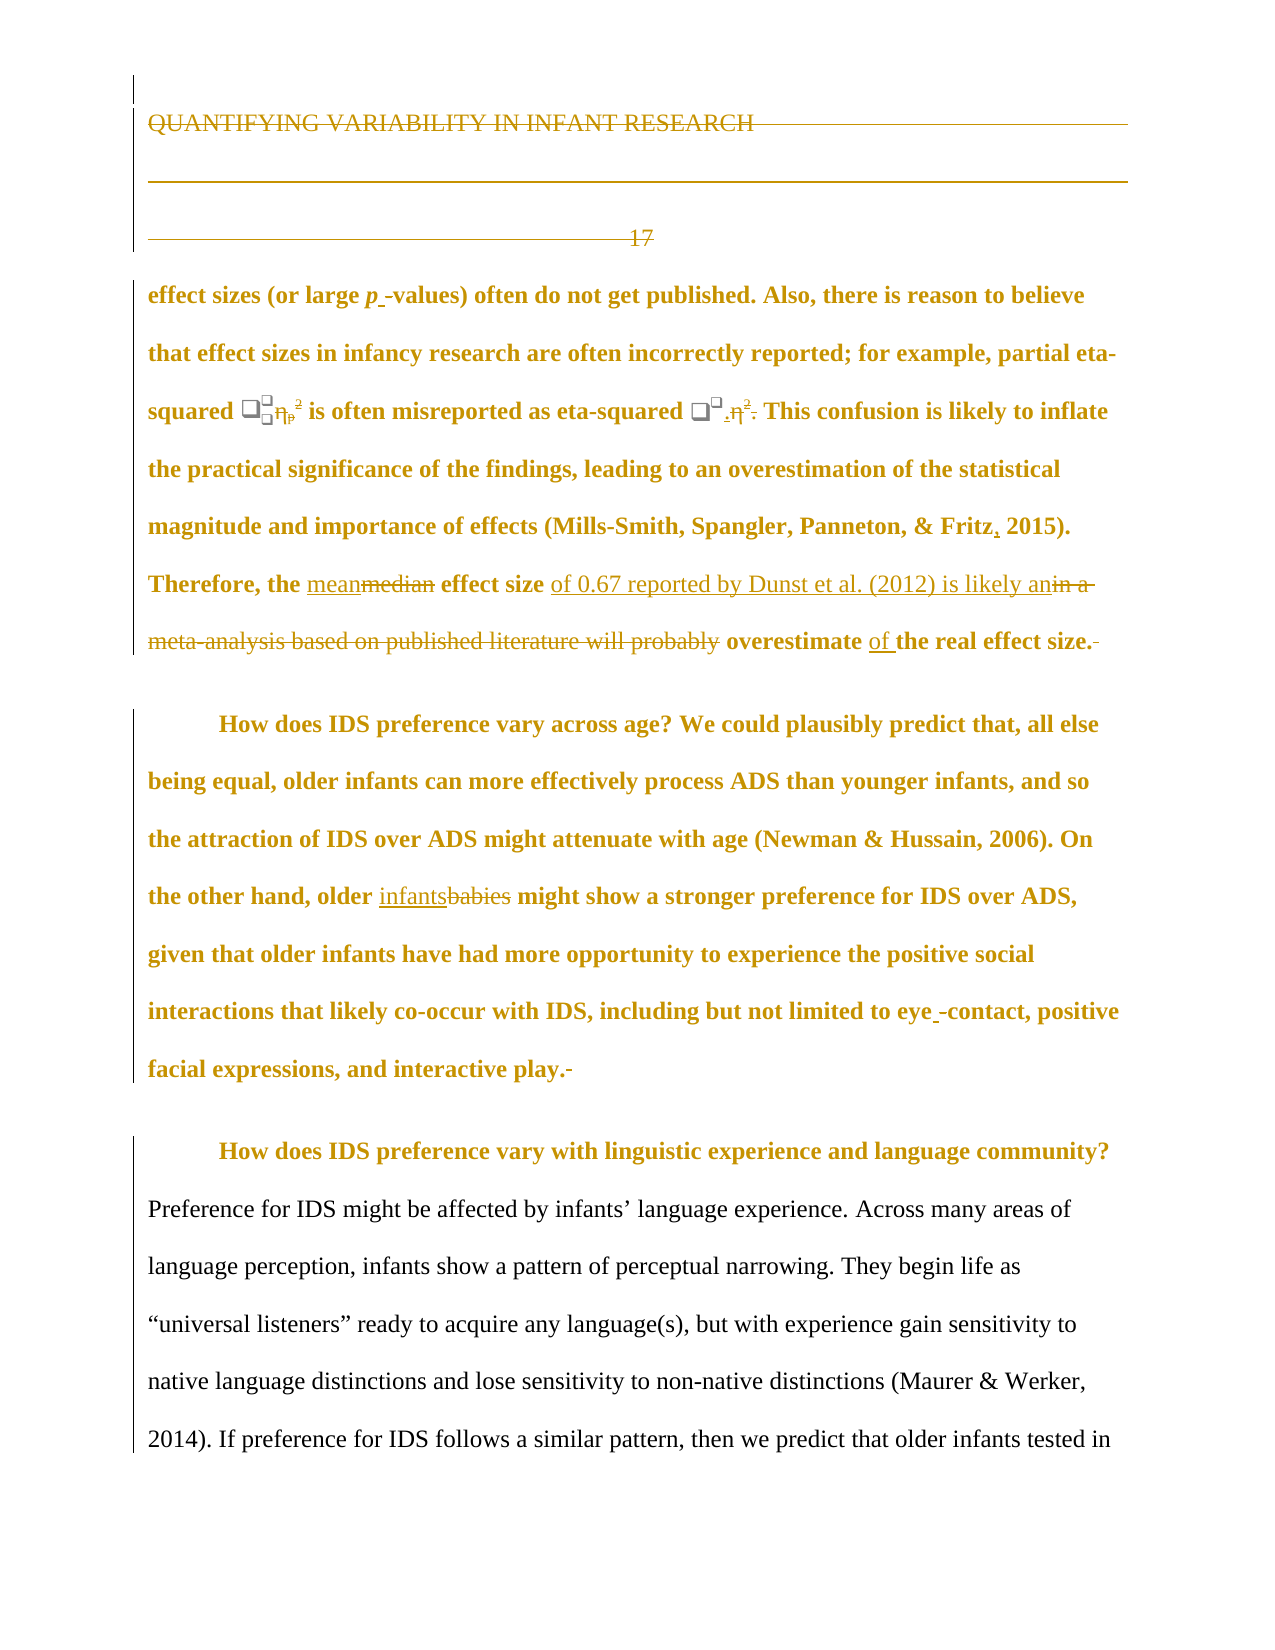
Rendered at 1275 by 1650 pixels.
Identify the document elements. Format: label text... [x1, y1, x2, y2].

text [148, 280, 1127, 655]
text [148, 1136, 1127, 1453]
text How does IDS preference vary across age? We could plausibly predict that, all else being equal, older infants can more effectively process ADS than younger infants, and so the attraction of IDS over ADS might attenuate with age (Newman & Hussain, 2006). On the other hand, older might show a stronger preference for IDS over ADS, given that older infants have had more opportunity to experience the positive social interactions that likely co-occur with IDS, including but not limited to eyecontact, positive facial expressions, and interactive play. [148, 709, 1127, 1083]
